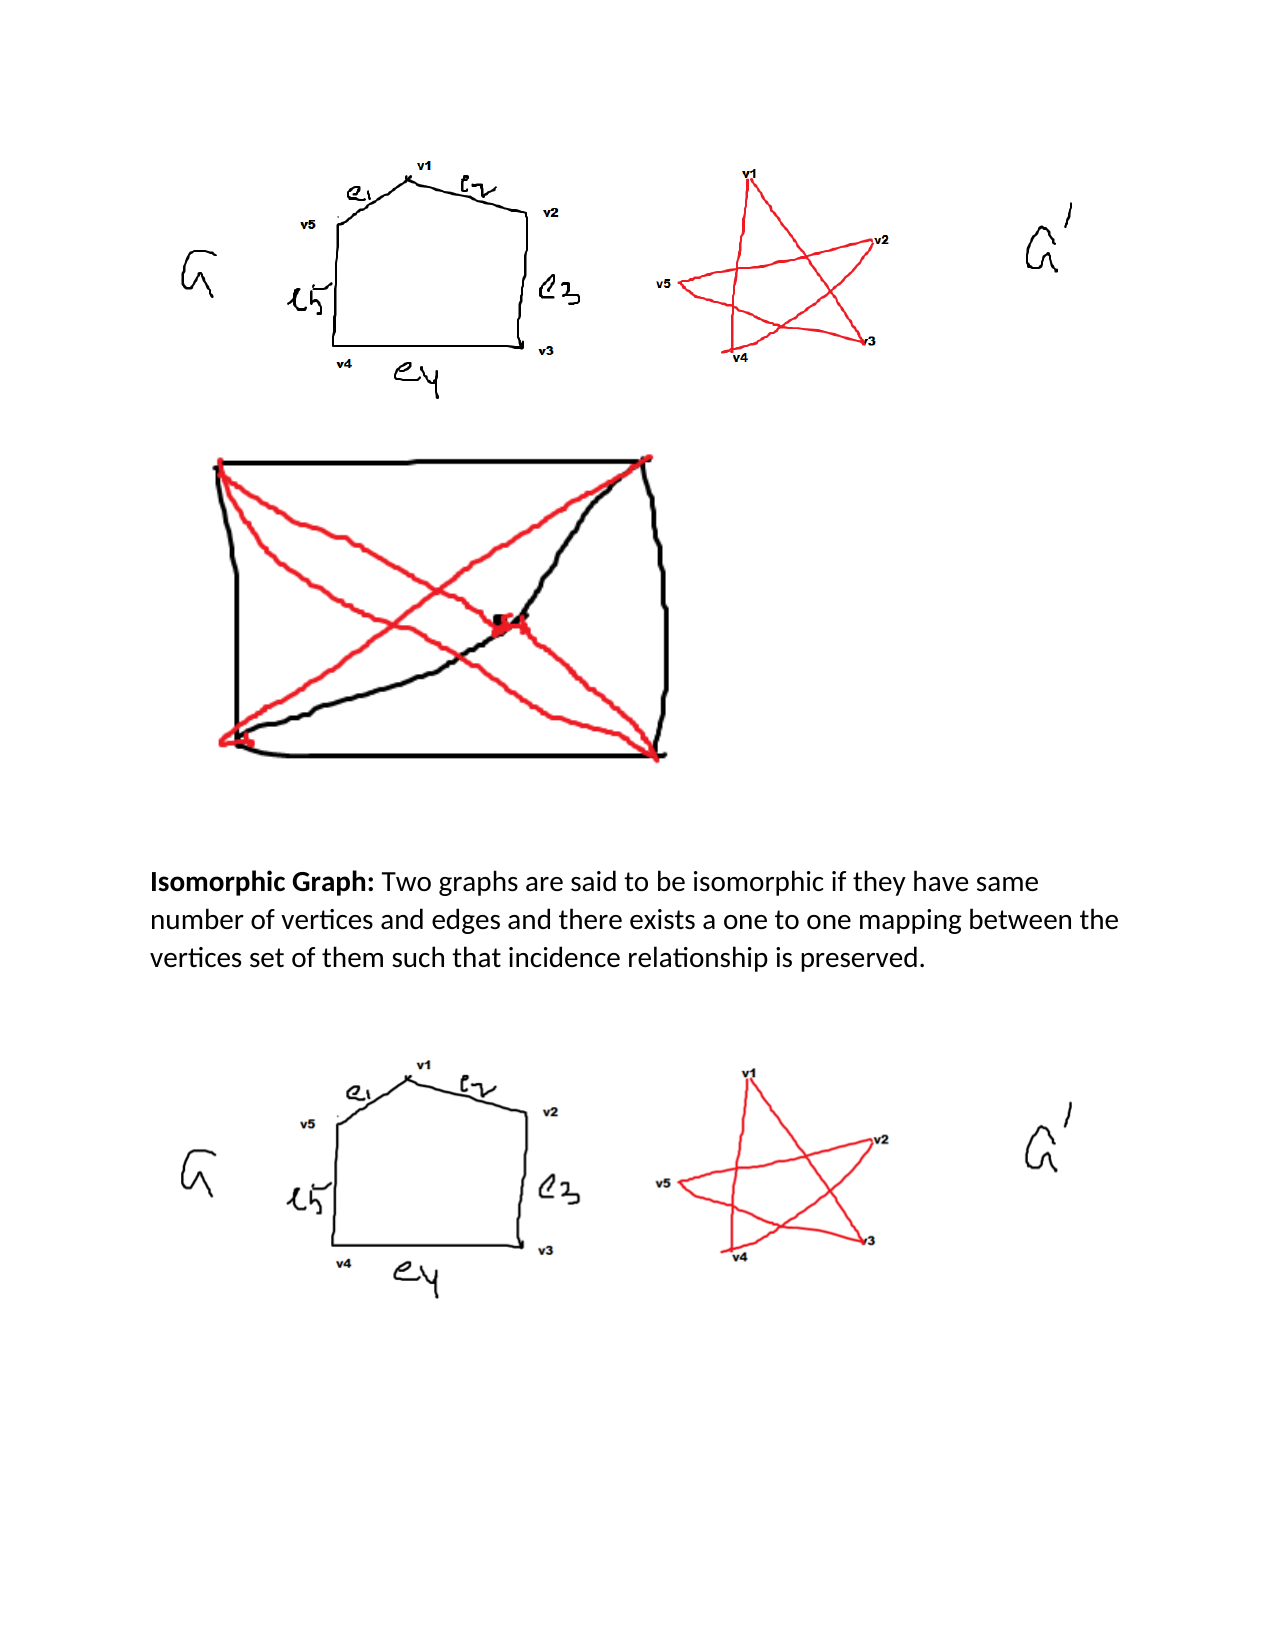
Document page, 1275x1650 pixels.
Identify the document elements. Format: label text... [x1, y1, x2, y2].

picture [150, 423, 796, 844]
text Isomorphic Graph: Two graphs are said to be isomorphic if they have same number of vertices and edges and there exists a one to one mapping between the vertices set of them such that incidence relationship is preserved. [150, 863, 1125, 975]
picture [150, 150, 1125, 405]
picture [150, 1049, 1125, 1305]
